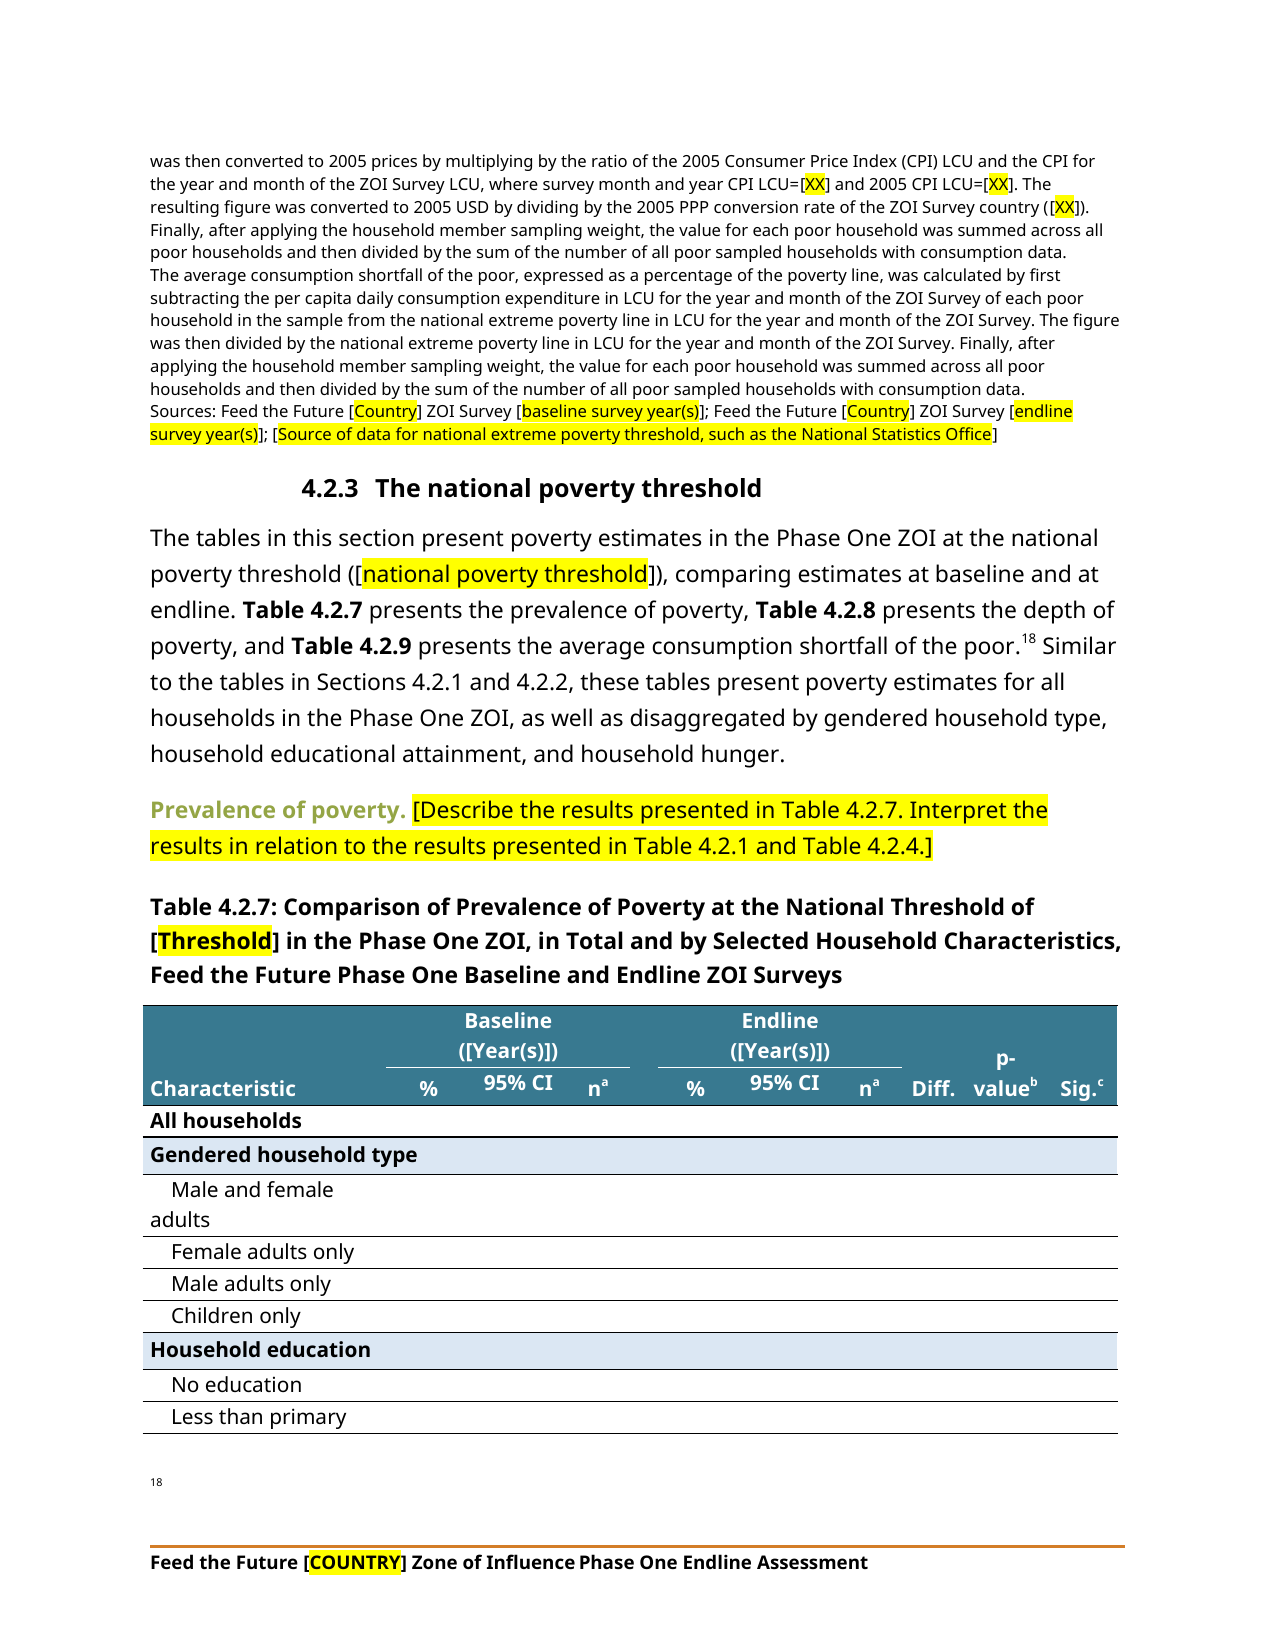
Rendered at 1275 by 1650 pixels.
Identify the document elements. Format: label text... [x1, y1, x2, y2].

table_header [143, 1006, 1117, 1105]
subtitle 4.2.3 The national poverty threshold [301, 470, 1125, 504]
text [150, 150, 1125, 263]
text The tables in this section present poverty estimates in the Phase One ZOI at the national poverty threshold ([national poverty threshold]), comparing estimates at baseline and at endline. Table 4.2.7 presents the prevalence of poverty, Table 4.2.8 presents the depth of poverty, and Table 4.2.9 presents the average consumption shortfall of the poor. Similar to the tables in Sections 4.2.1 and 4.2.2, these tables present poverty estimates for all households in the Phase One ZOI, as well as disaggregated by gendered household type, household educational attainment, and household hunger. [150, 522, 1125, 769]
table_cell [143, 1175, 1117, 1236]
title Table 4.2.7: Comparison of Prevalence of Poverty at the National Threshold of [Threshold] in the Phase One ZOI, in Total and by Selected Household Characteristics, Feed the Future Phase One Baseline and Endline ZOI Surveys [150, 891, 1125, 990]
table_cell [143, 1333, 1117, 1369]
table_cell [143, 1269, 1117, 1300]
text The average consumption shortfall of the poor, expressed as a percentage of the poverty line, was calculated by first subtracting the per capita daily consumption expenditure in LCU for the year and month of the ZOI Survey of each poor household in the sample from the national extreme poverty line in LCU for the year and month of the ZOI Survey. The figure was then divided by the national extreme poverty line in LCU for the year and month of the ZOI Survey. Finally, after applying the household member sampling weight, the value for each poor household was summed across all poor households and then divided by the sum of the number of all poor sampled households with consumption data. [150, 263, 1125, 400]
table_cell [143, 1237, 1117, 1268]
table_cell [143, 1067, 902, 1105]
text Sources: Feed the Future [Country] ZOI Survey [baseline survey year(s)]; Feed the Future [Country] ZOI Survey [endline survey year(s)]; [Source of data for national extreme poverty threshold, such as the National Statistics Office] [150, 400, 1125, 445]
text Prevalence of poverty. [Describe the results presented in Table 4.2.7. Interpret the results in relation to the results presented in Table 4.2.1 and Table 4.2.4.] [150, 794, 1125, 861]
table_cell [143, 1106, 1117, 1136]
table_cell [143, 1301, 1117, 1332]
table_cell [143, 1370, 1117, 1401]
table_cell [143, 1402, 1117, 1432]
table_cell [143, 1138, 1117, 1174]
